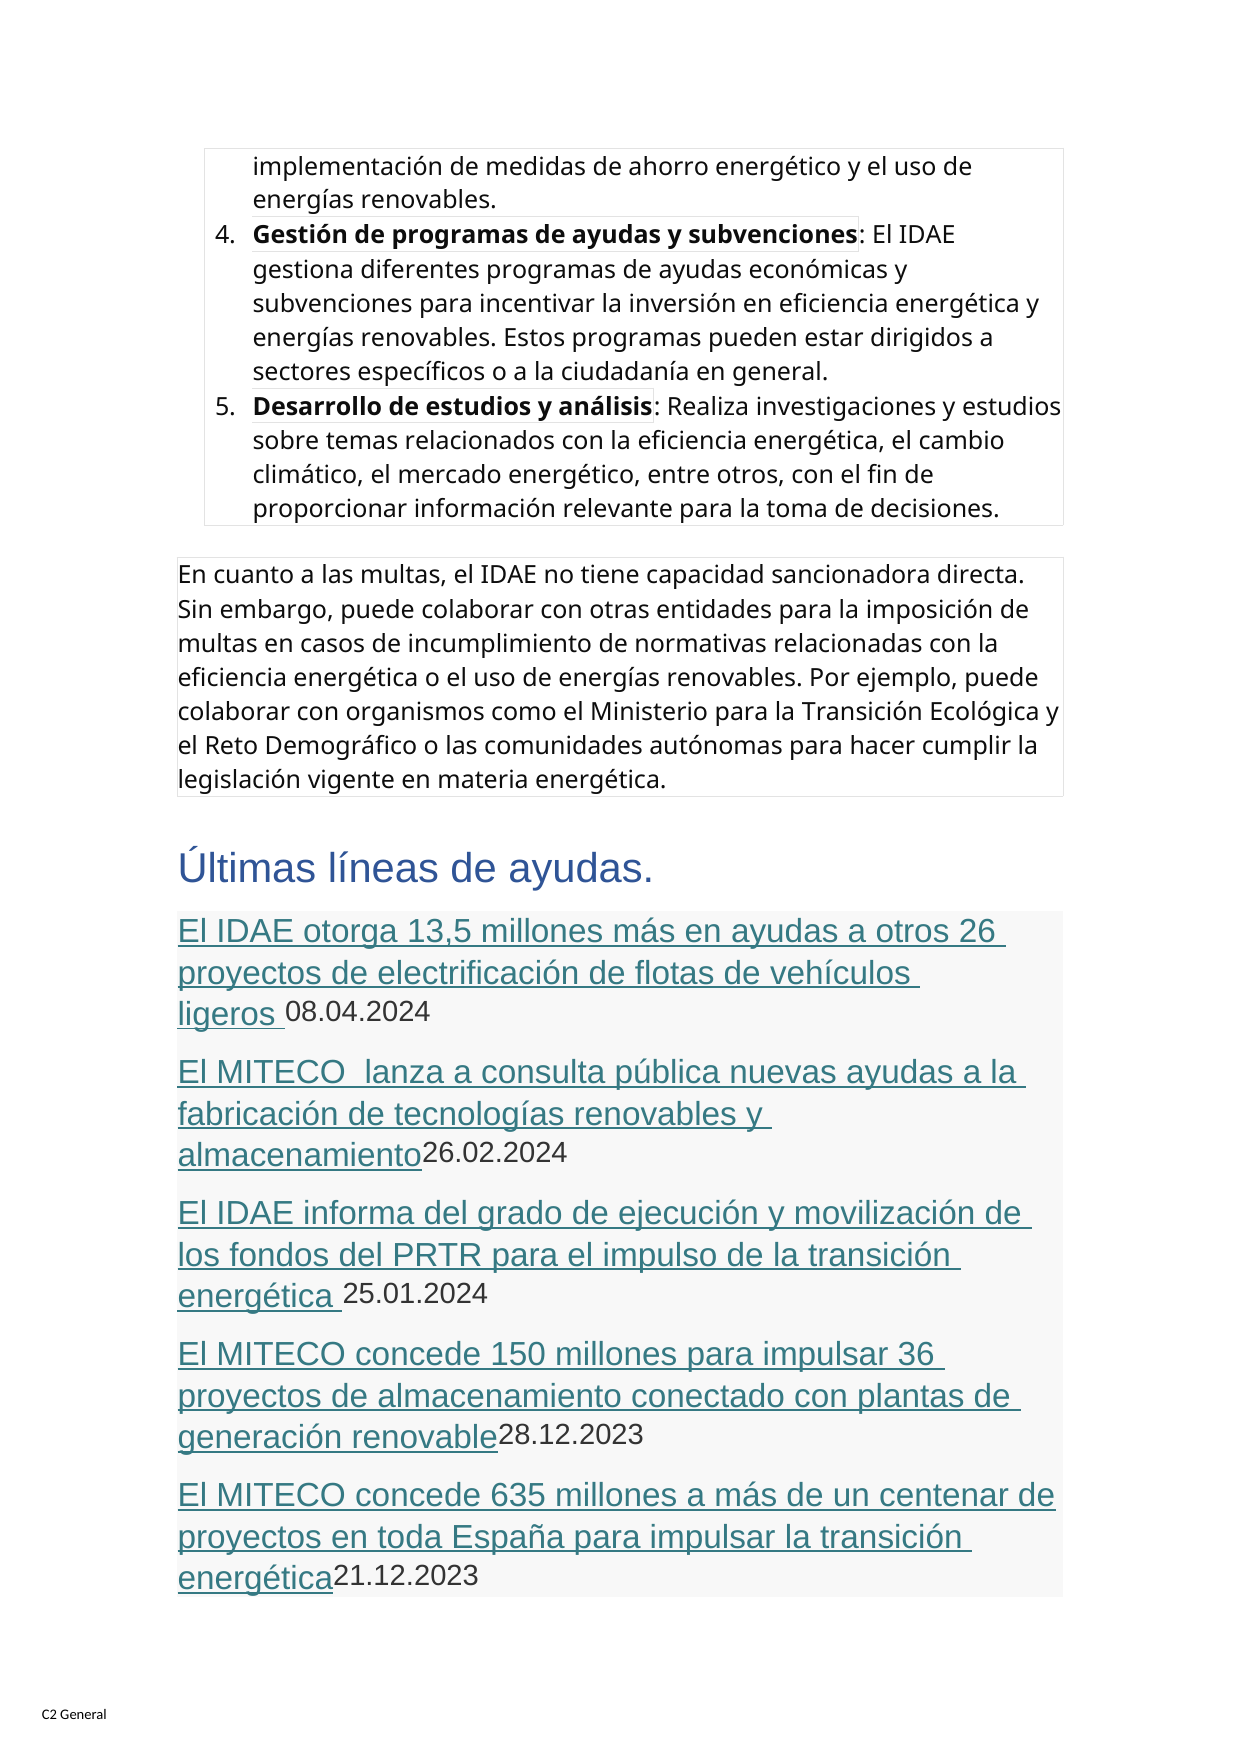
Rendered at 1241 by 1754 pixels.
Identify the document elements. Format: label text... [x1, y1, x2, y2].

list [205, 149, 1063, 216]
text El MITECO lanza a consulta pública nuevas ayudas a la fabricación de tecnologías renovables y almacenamiento26.02.2024 [177, 1052, 1063, 1174]
list Desarrollo de estudios y análisis: Realiza investigaciones y estudios sobre temas relacionados con la eficiencia energética, el cambio climático, el mercado energético, entre otros, con el fin de proporcionar información relevante para la toma de decisiones. [205, 387, 1063, 525]
list Gestión de programas de ayudas y subvenciones: El IDAE gestiona diferentes programas de ayudas económicas y subvenciones para incentivar la inversión en eficiencia energética y energías renovables. Estos programas pueden estar dirigidos a sectores específicos o a la ciudadanía en general. [205, 216, 1063, 387]
text El IDAE otorga 13,5 millones más en ayudas a otros 26 proyectos de electrificación de flotas de vehículos ligeros 08.04.2024 [177, 911, 1063, 1033]
text El MITECO concede 635 millones a más de un centenar de proyectos en toda España para impulsar la transición energética21.12.2023 [177, 1476, 1063, 1597]
text En cuanto a las multas, el IDAE no tiene capacidad sancionadora directa. Sin embargo, puede colaborar con otras entidades para la imposición de multas en casos de incumplimiento de normativas relacionadas con la eficiencia energética o el uso de energías renovables. Por ejemplo, puede colaborar con organismos como el Ministerio para la Transición Ecológica y el Reto Demográfico o las comunidades autónomas para hacer cumplir la legislación vigente en materia energética. [178, 558, 1063, 796]
text Últimas líneas de ayudas. [177, 843, 1063, 891]
text El IDAE informa del grado de ejecución y movilización de los fondos del PRTR para el impulso de la transición energética 25.01.2024 [177, 1193, 1063, 1315]
text El MITECO concede 150 millones para impulsar 36 proyectos de almacenamiento conectado con plantas de generación renovable28.12.2023 [177, 1334, 1063, 1456]
